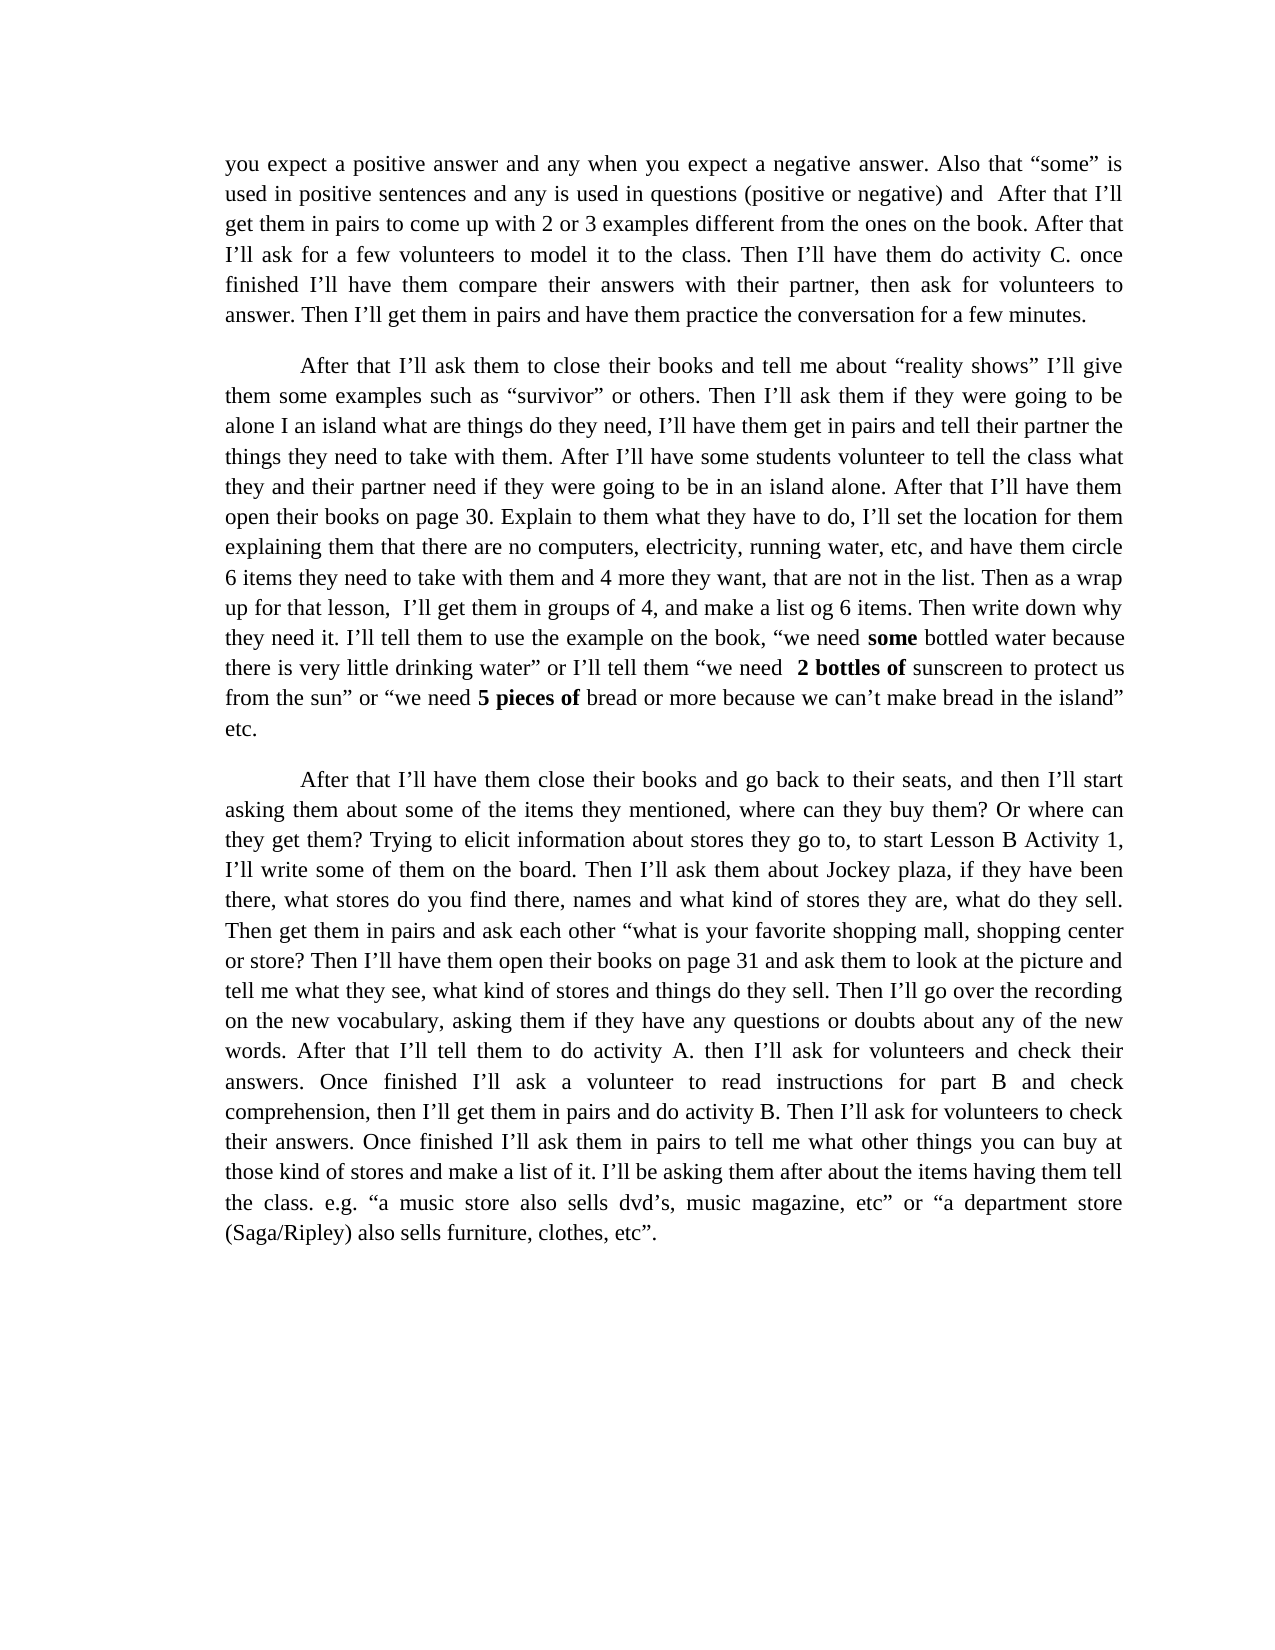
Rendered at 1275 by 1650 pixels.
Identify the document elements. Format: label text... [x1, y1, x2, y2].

text After that I’ll have them close their books and go back to their seats, and then I’ll start asking them about some of the items they mentioned, where can they buy them? Or where can they get them? Trying to elicit information about stores they go to, to start Lesson B Activity 1, I’ll write some of them on the board. Then I’ll ask them about Jockey plaza, if they have been there, what stores do you find there, names and what kind of stores they are, what do they sell. Then get them in pairs and ask each other “what is your favorite shopping mall, shopping center or store? Then I’ll have them open their books on page 31 and ask them to look at the picture and tell me what they see, what kind of stores and things do they sell. Then I’ll go over the recording on the new vocabulary, asking them if they have any questions or doubts about any of the new words. After that I’ll tell them to do activity A. then I’ll ask for volunteers and check their answers. Once finished I’ll ask a volunteer to read instructions for part B and check comprehension, then I’ll get them in pairs and do activity B. Then I’ll ask for volunteers to check their answers. Once finished I’ll ask them in pairs to tell me what other things you can buy at those kind of stores and make a list of it. I’ll be asking them after about the items having them tell the class. e.g. “a music store also sells dvd’s, music magazine, etc” or “a department store (Saga/Ripley) also sells furniture, clothes, etc”. [225, 766, 1125, 1245]
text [225, 150, 1125, 327]
text After that I’ll ask them to close their books and tell me about “reality shows” I’ll give them some examples such as “survivor” or others. Then I’ll ask them if they were going to be alone I an island what are things do they need, I’ll have them get in pairs and tell their partner the things they need to take with them. After I’ll have some students volunteer to tell the class what they and their partner need if they were going to be in an island alone. After that I’ll have them open their books on page 30. Explain to them what they have to do, I’ll set the location for them explaining them that there are no computers, electricity, running water, etc, and have them circle 6 items they need to take with them and 4 more they want, that are not in the list. Then as a wrap up for that lesson, I’ll get them in groups of 4, and make a list og 6 items. Then write down why they need it. I’ll tell them to use the example on the book, “we need some bottled water because there is very little drinking water” or I’ll tell them “we need 2 bottles of sunscreen to protect us from the sun” or “we need 5 pieces of bread or more because we can’t make bread in the island” etc. [225, 352, 1125, 741]
